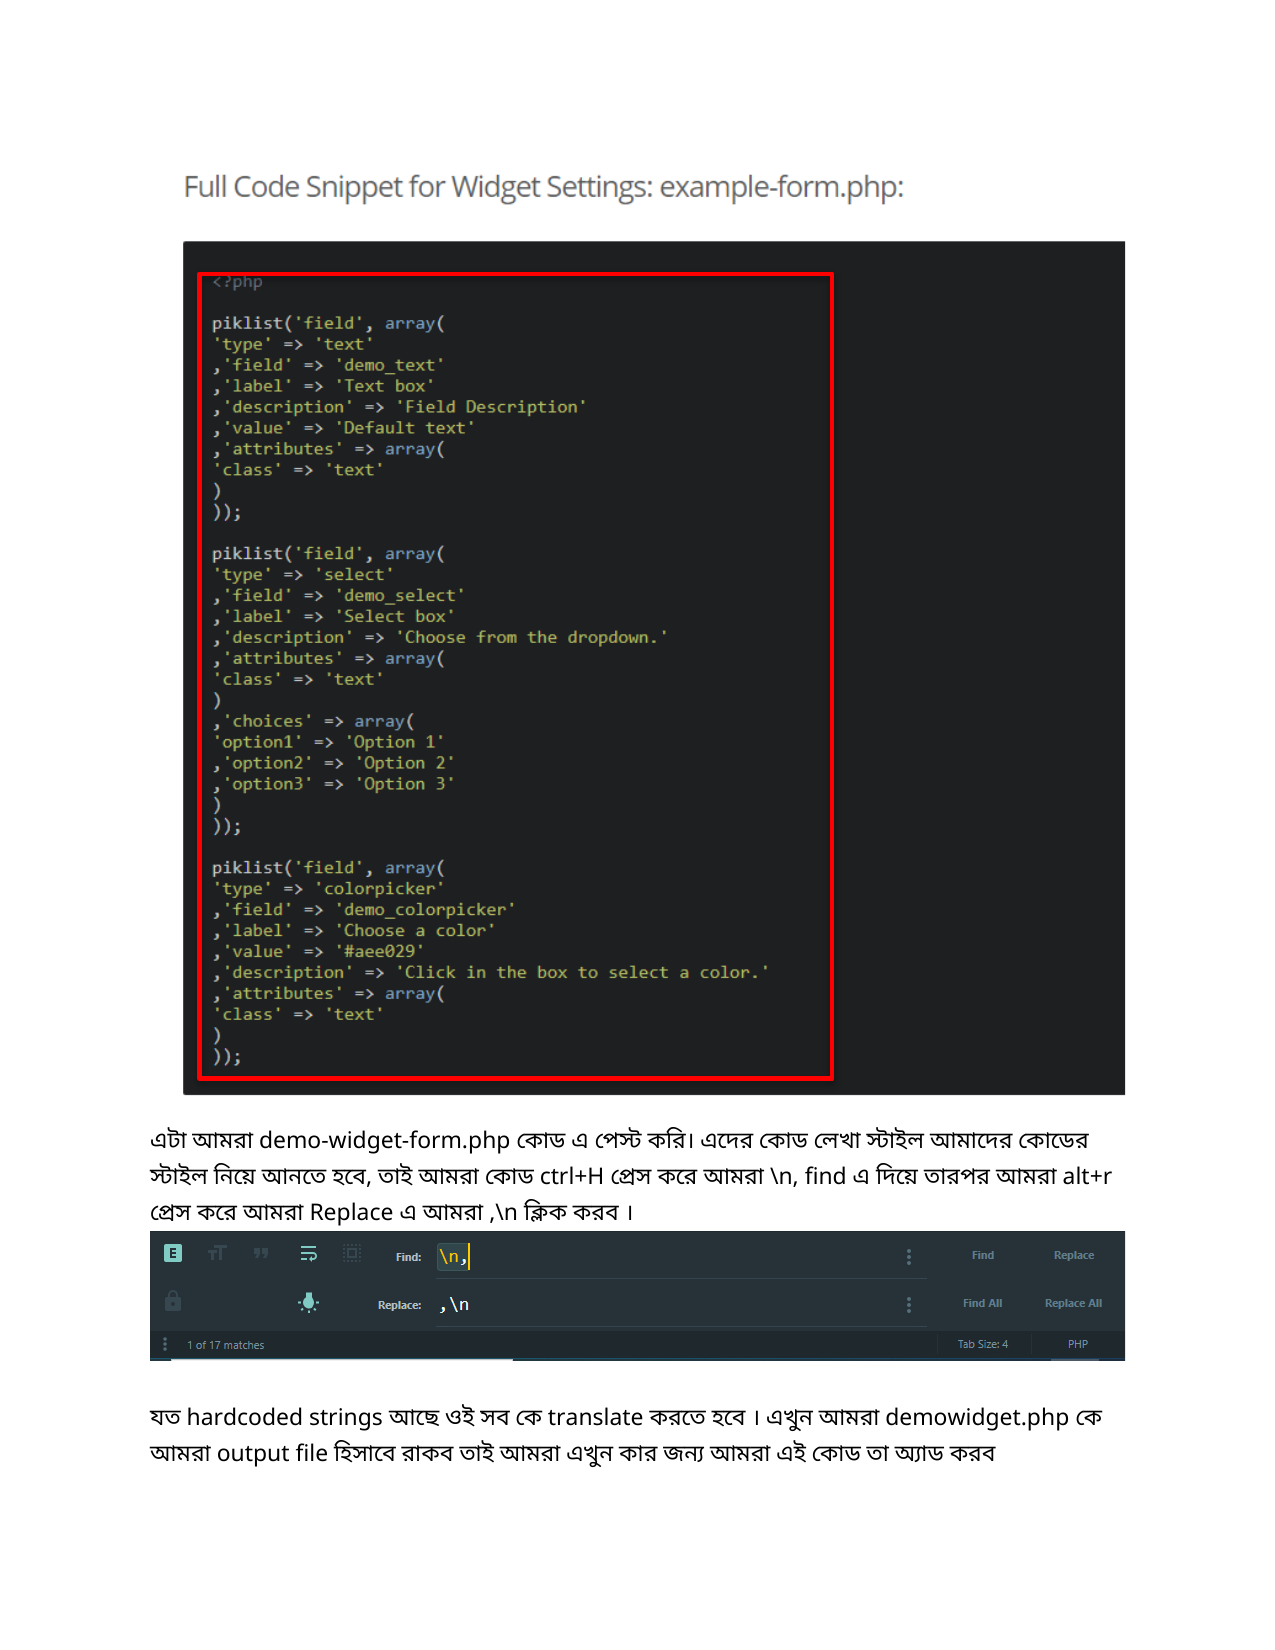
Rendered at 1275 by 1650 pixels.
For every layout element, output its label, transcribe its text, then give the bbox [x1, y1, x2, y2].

picture [150, 1231, 1125, 1361]
text এটা আমরা demo-widget-form.php কোড এ পেস্ট করি। এদের কোড লেখা স্টাইল আমাদের কোডের স্টাইল নিয়ে আনতে হবে, তাই আমরা কোড ctrl+H প্রেস করে আমরা \n, find এ দিয়ে তারপর আমরা alt+r প্রেস করে আমরা Replace এ আমরা ,\n ক্লিক করব । [150, 1124, 1125, 1227]
text যত hardcoded strings আছে ওই সব কে translate করতে হবে । এখুন আমরা demowidget.php কে আমরা output file হিসাবে রাকব তাই আমরা এখুন কার জন্য আমরা এই কোড তা অ্যাড করব [150, 1401, 1125, 1468]
picture [150, 150, 1125, 1121]
